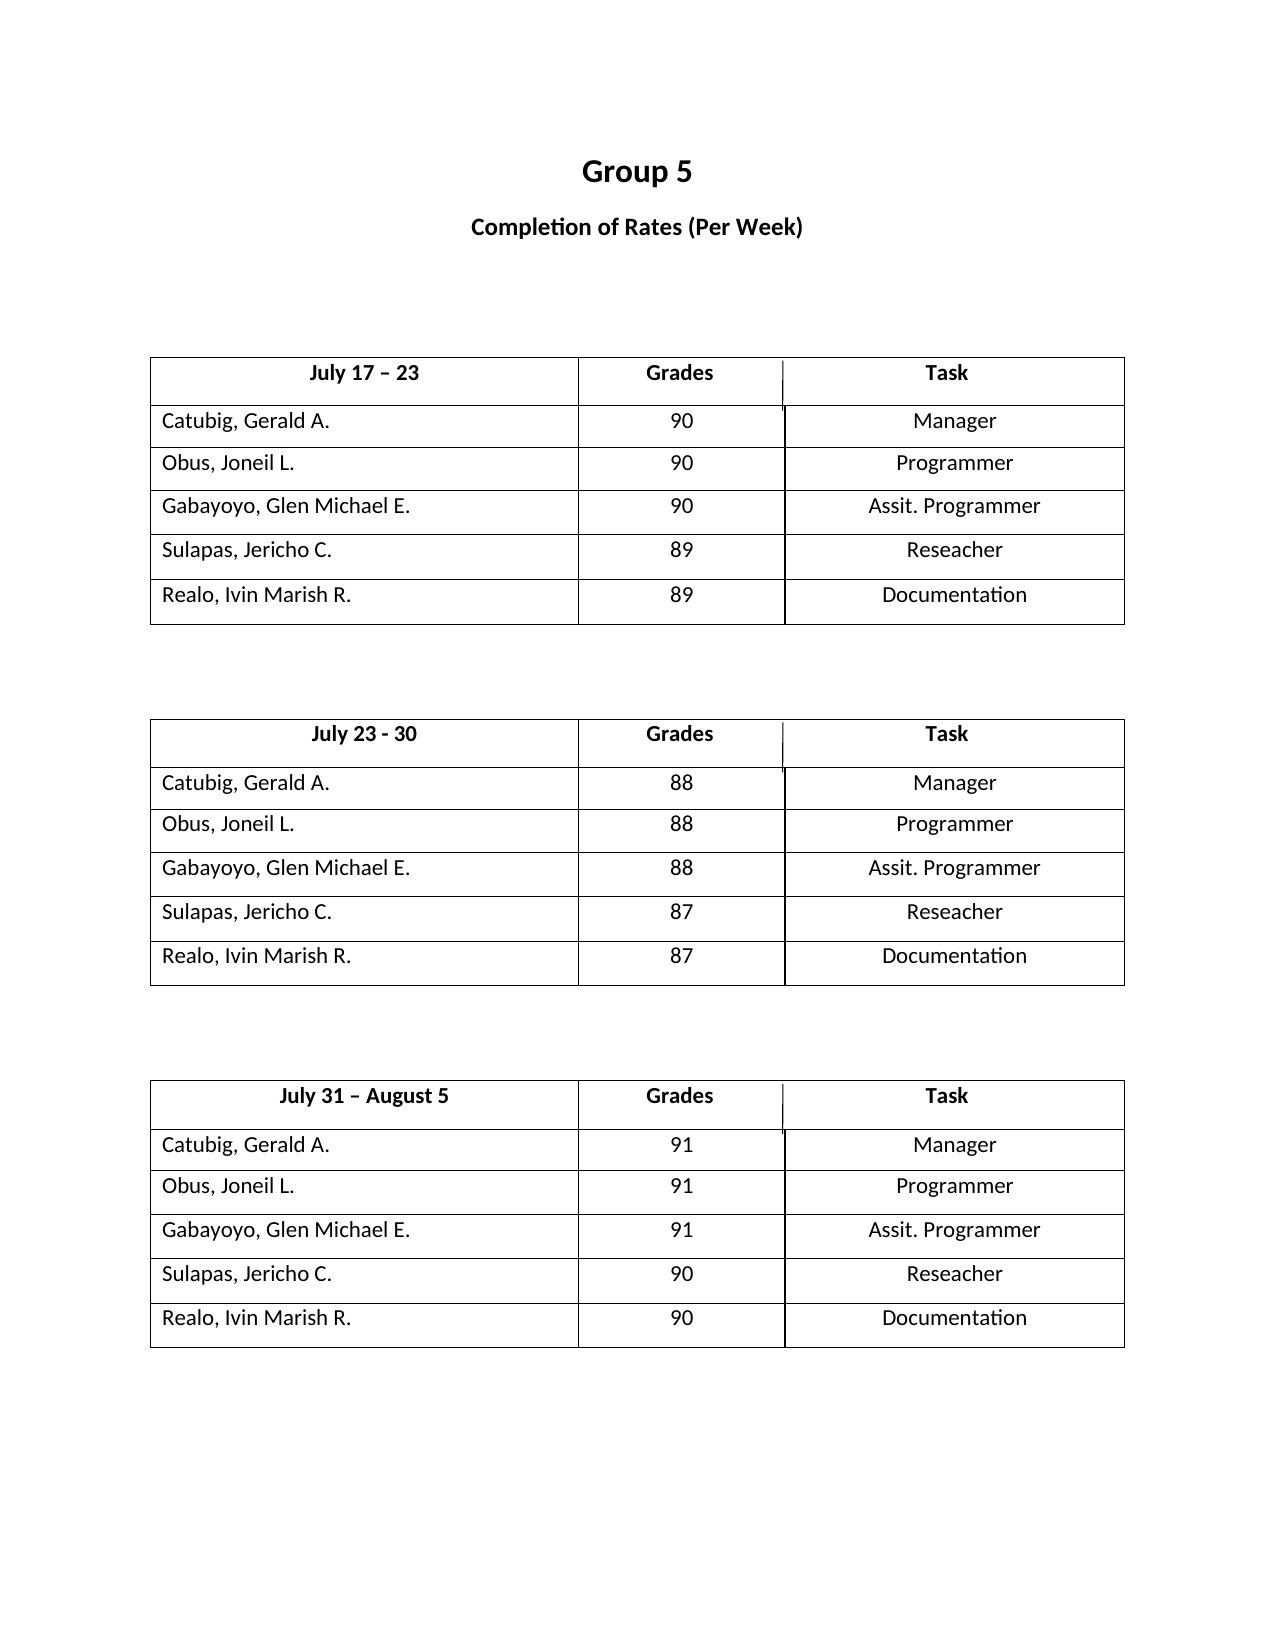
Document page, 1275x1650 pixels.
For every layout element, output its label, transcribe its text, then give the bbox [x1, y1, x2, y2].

table_cell Obus, Joneil L. [151, 448, 578, 490]
text Group 5 [150, 150, 1125, 191]
table_cell Assit. Programmer [786, 1215, 1124, 1258]
table_cell 90 [579, 1304, 784, 1347]
table_cell 88 [579, 853, 784, 896]
table_cell Realo, Ivin Marish R. [151, 580, 578, 624]
table_header July 31 – August 5 [151, 1081, 578, 1129]
table_cell Realo, Ivin Marish R. [151, 1304, 578, 1347]
table_cell Sulapas, Jericho C. [151, 1259, 578, 1302]
table_cell Documentation [786, 942, 1124, 985]
table_cell 88 [579, 768, 784, 808]
table_header Grades Task [579, 1081, 1124, 1129]
table_header July 17 – 23 [151, 358, 578, 405]
table_cell Catubig, Gerald A. [151, 406, 578, 447]
table_cell 87 [579, 942, 784, 985]
table_cell Catubig, Gerald A. [151, 1130, 578, 1170]
table_cell Realo, Ivin Marish R. [151, 942, 578, 985]
table_header Grades Task [579, 720, 1124, 767]
table_cell Catubig, Gerald A. [151, 768, 578, 808]
table_cell Documentation [786, 1304, 1124, 1347]
table_cell 87 [579, 897, 784, 941]
table_cell Programmer [786, 1171, 1124, 1214]
table_cell 89 [579, 535, 784, 579]
table_cell Obus, Joneil L. [151, 810, 578, 852]
table_cell Reseacher [786, 535, 1124, 579]
table_cell Sulapas, Jericho C. [151, 535, 578, 579]
table_cell Manager [786, 1130, 1124, 1170]
table_cell 91 [579, 1130, 784, 1170]
text Completion of Rates (Per Week) [150, 211, 1125, 241]
table_cell 90 [579, 448, 784, 490]
table_cell Assit. Programmer [786, 853, 1124, 896]
table_cell 88 [579, 810, 784, 852]
table_cell Programmer [786, 448, 1124, 490]
table_cell 91 [579, 1215, 784, 1258]
table_cell 90 [579, 491, 784, 534]
table_cell Manager [786, 768, 1124, 808]
table_cell Obus, Joneil L. [151, 1171, 578, 1214]
table_cell 89 [579, 580, 784, 624]
table_cell Manager [786, 406, 1124, 447]
table_cell Reseacher [786, 1259, 1124, 1302]
table_cell Gabayoyo, Glen Michael E. [151, 491, 578, 534]
table_header Grades Task [579, 358, 1124, 405]
table_header July 23 - 30 [151, 720, 578, 767]
table_cell Documentation [786, 580, 1124, 624]
table_cell Gabayoyo, Glen Michael E. [151, 1215, 578, 1258]
table_cell Sulapas, Jericho C. [151, 897, 578, 941]
table_cell 91 [579, 1171, 784, 1214]
table_cell Assit. Programmer [786, 491, 1124, 534]
table_cell 90 [579, 406, 784, 447]
table_cell 90 [579, 1259, 784, 1302]
table_cell Gabayoyo, Glen Michael E. [151, 853, 578, 896]
table_cell Programmer [786, 810, 1124, 852]
table_cell Reseacher [786, 897, 1124, 941]
